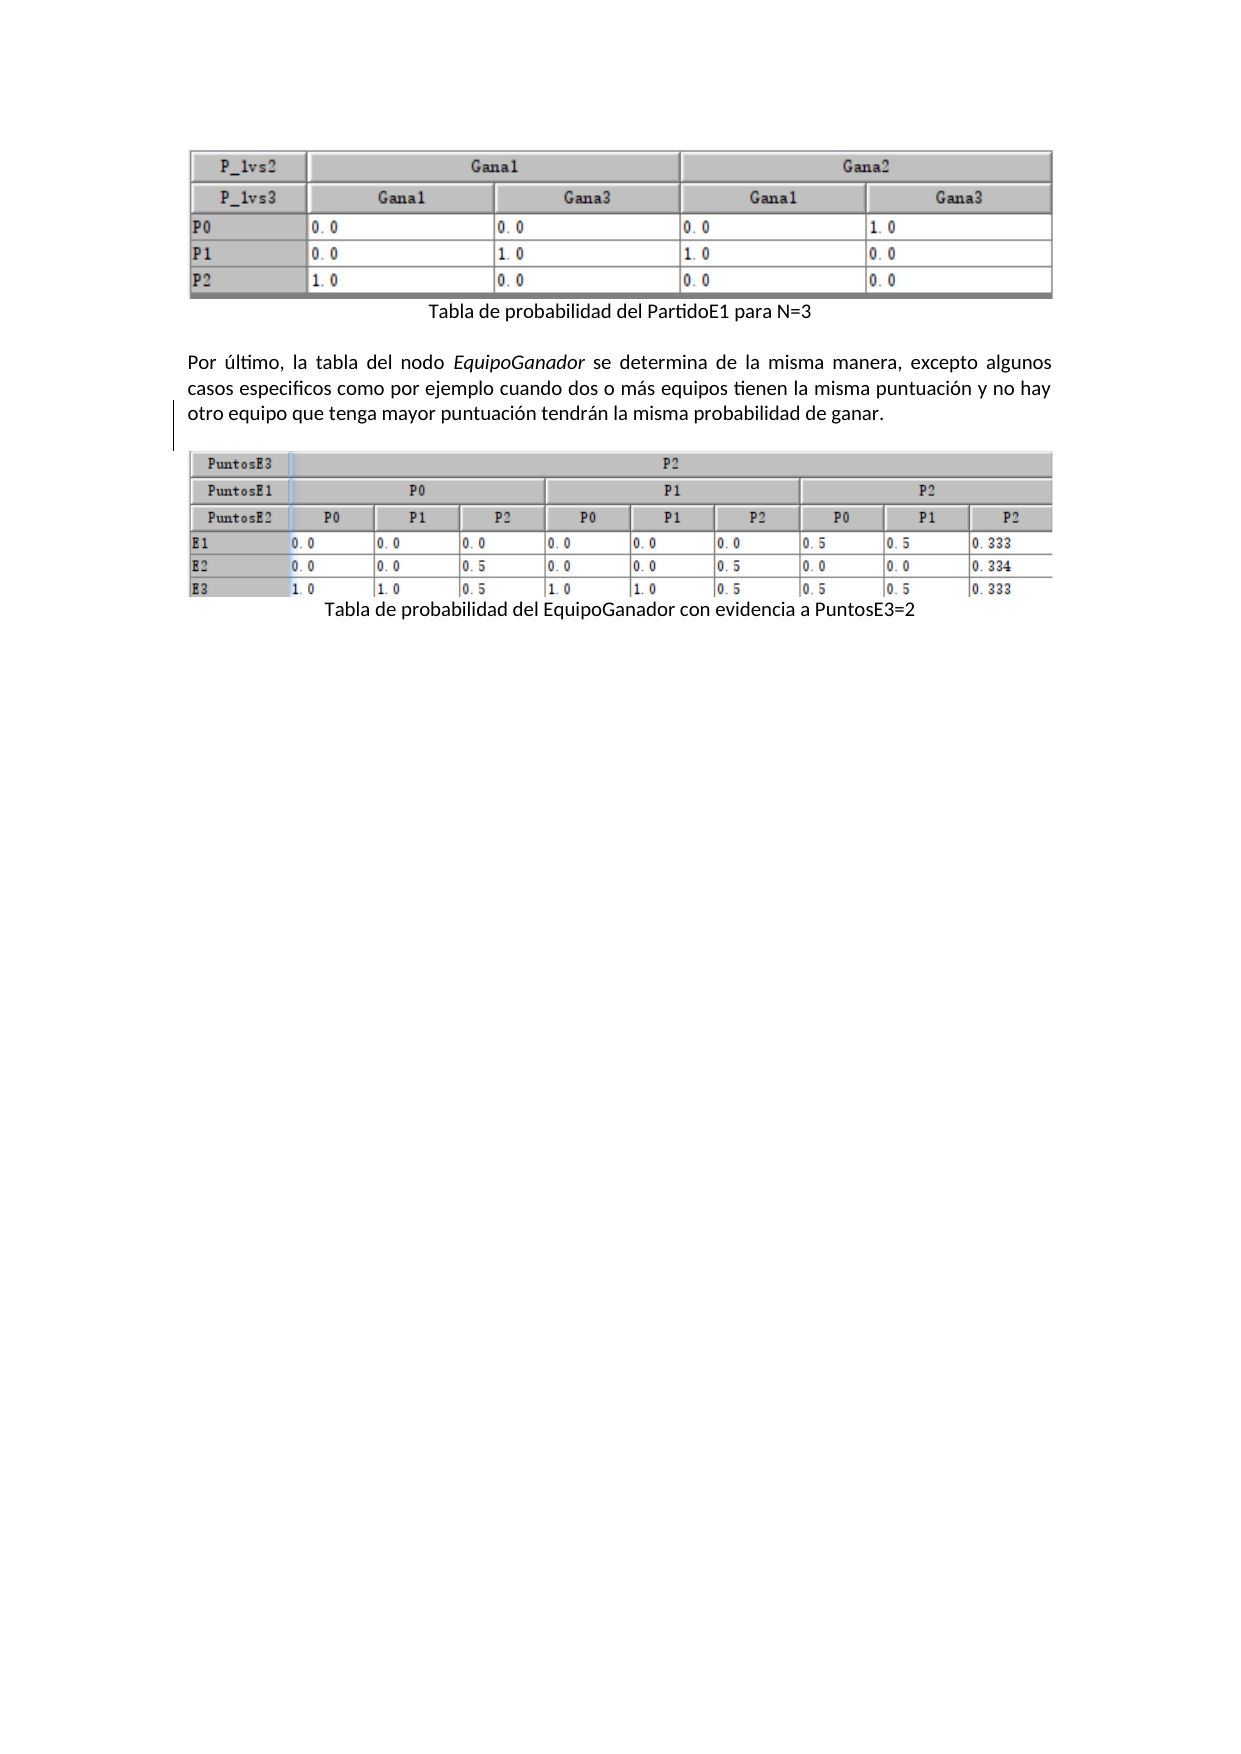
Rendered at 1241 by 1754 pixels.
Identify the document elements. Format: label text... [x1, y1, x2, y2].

text Tabla de probabilidad del PartidoE1 para N=3 [187, 299, 1053, 324]
text Por último, la tabla del nodo EquipoGanador se determina de la misma manera, excepto algunos casos especificos como por ejemplo cuando dos o más equipos tienen la misma puntuación y no hay otro equipo que tenga mayor puntuación tendrán la misma probabilidad de ganar. [187, 349, 1053, 426]
picture [187, 150, 1053, 299]
text Tabla de probabilidad del EquipoGanador con evidencia a PuntosE3=2 [187, 597, 1053, 622]
picture [187, 451, 1053, 597]
